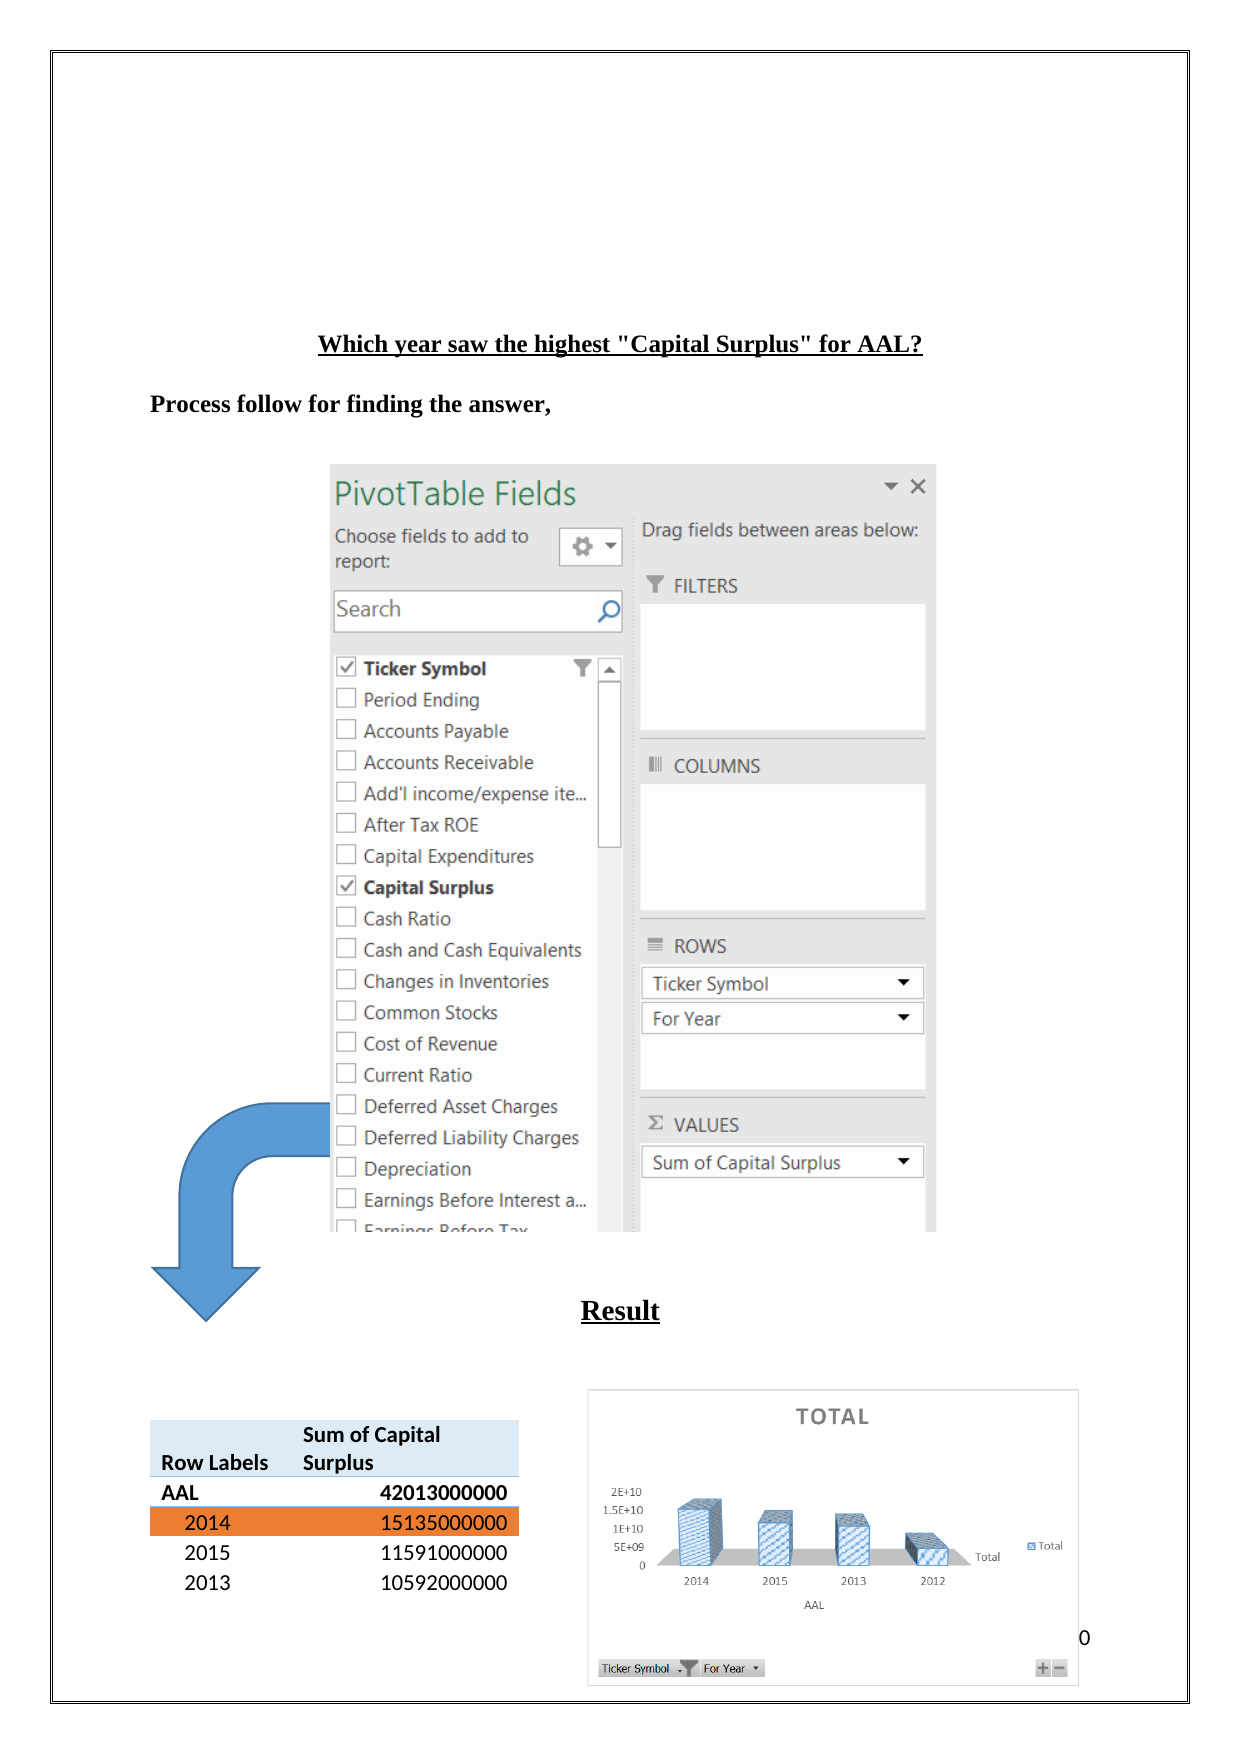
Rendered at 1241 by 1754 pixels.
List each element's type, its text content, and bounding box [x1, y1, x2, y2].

text Process follow for finding the answer, [150, 389, 1090, 418]
table_cell 11591000000 [292, 1536, 519, 1566]
text Which year saw the highest "Capital Surplus" for AAL? [150, 329, 1090, 358]
table_cell 2013 [150, 1566, 292, 1596]
table_cell 15135000000 [292, 1507, 519, 1536]
text Result [150, 1293, 1090, 1327]
table_cell 2014 [150, 1507, 292, 1536]
table_cell AAL [150, 1477, 292, 1506]
table_cell 2015 [150, 1536, 292, 1566]
table_cell 10592000000 [292, 1566, 519, 1596]
table_header Row Labels [150, 1420, 292, 1476]
table_cell 42013000000 [292, 1477, 519, 1506]
table_header Sum of Capital Surplus [292, 1420, 519, 1476]
picture [330, 464, 937, 1232]
picture [587, 1389, 1079, 1686]
